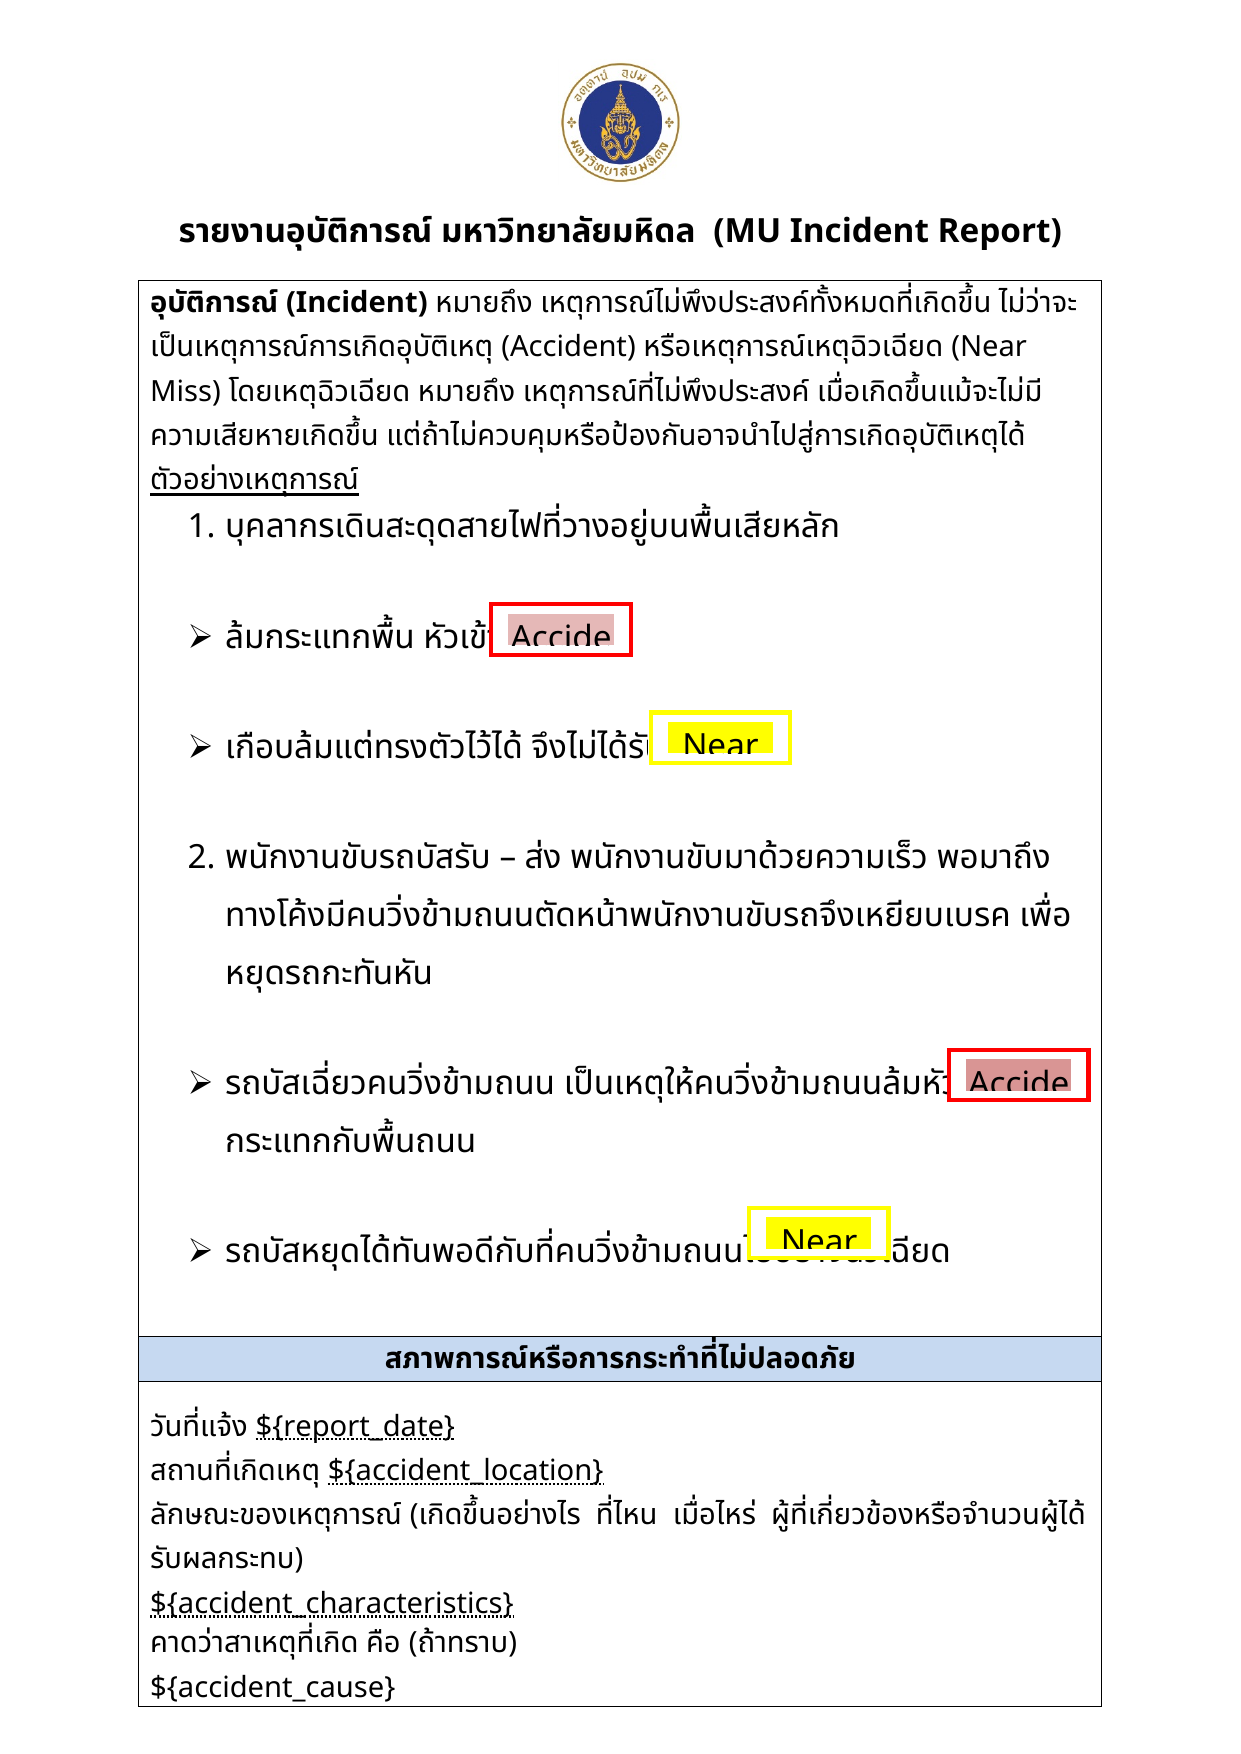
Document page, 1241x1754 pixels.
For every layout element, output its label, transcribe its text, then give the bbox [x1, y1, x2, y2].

picture [558, 59, 682, 185]
table_header อุบัติการณ์ (Incident) หมายถึง เหตุการณ์ไม่พึงประสงค์ทั้งหมดที่เกิดขึ้น ไม่ว่าจะเป็นเหตุการณ์การเกิดอุบัติเหตุ (Accident) หรือเหตุการณ์เหตุฉิวเฉียด (Near Miss) โดยเหตุฉิวเฉียด หมายถึง เหตุการณ์ที่ไม่พึงประสงค์ เมื่อเกิดขึ้นแม้จะไม่มีความเสียหายเกิดขึ้น แต่ถ้าไม่ควบคุมหรือป้องกันอาจนำไปสู่การเกิดอุบัติเหตุได้ ตัวอย่างเหตุการณ์ บุคลากรเดินสะดุดสายไฟที่วางอยู่บนพื้นเสียหลัก ล้มกระแทกพื้น หัวเข้าถลอก เกือบล้มแต่ทรงตัวไว้ได้ จึงไม่ได้รับบาดเจ็บ พนักงานขับรถบัสรับ – ส่ง พนักงานขับมาด้วยความเร็ว พอมาถึงทางโค้งมีคนวิ่งข้ามถนนตัดหน้าพนักงานขับรถจึงเหยียบเบรค เพื่อหยุดรถกะทันหัน รถบัสเฉี่ยวคนวิ่งข้ามถนน เป็นเหตุให้คนวิ่งข้ามถนนล้มหัวเข่ากระแทกกับพื้นถนน รถบัสหยุดได้ทันพอดีกับที่คนวิ่งข้ามถนนไปอย่างฉิวเฉียด [139, 281, 1101, 1336]
table_cell สภาพการณ์หรือการกระทำที่ไม่ปลอดภัย [139, 1337, 1101, 1381]
text รายงานอุบัติการณ์ มหาวิทยาลัยมหิดล (MU Incident Report) [150, 207, 1090, 258]
